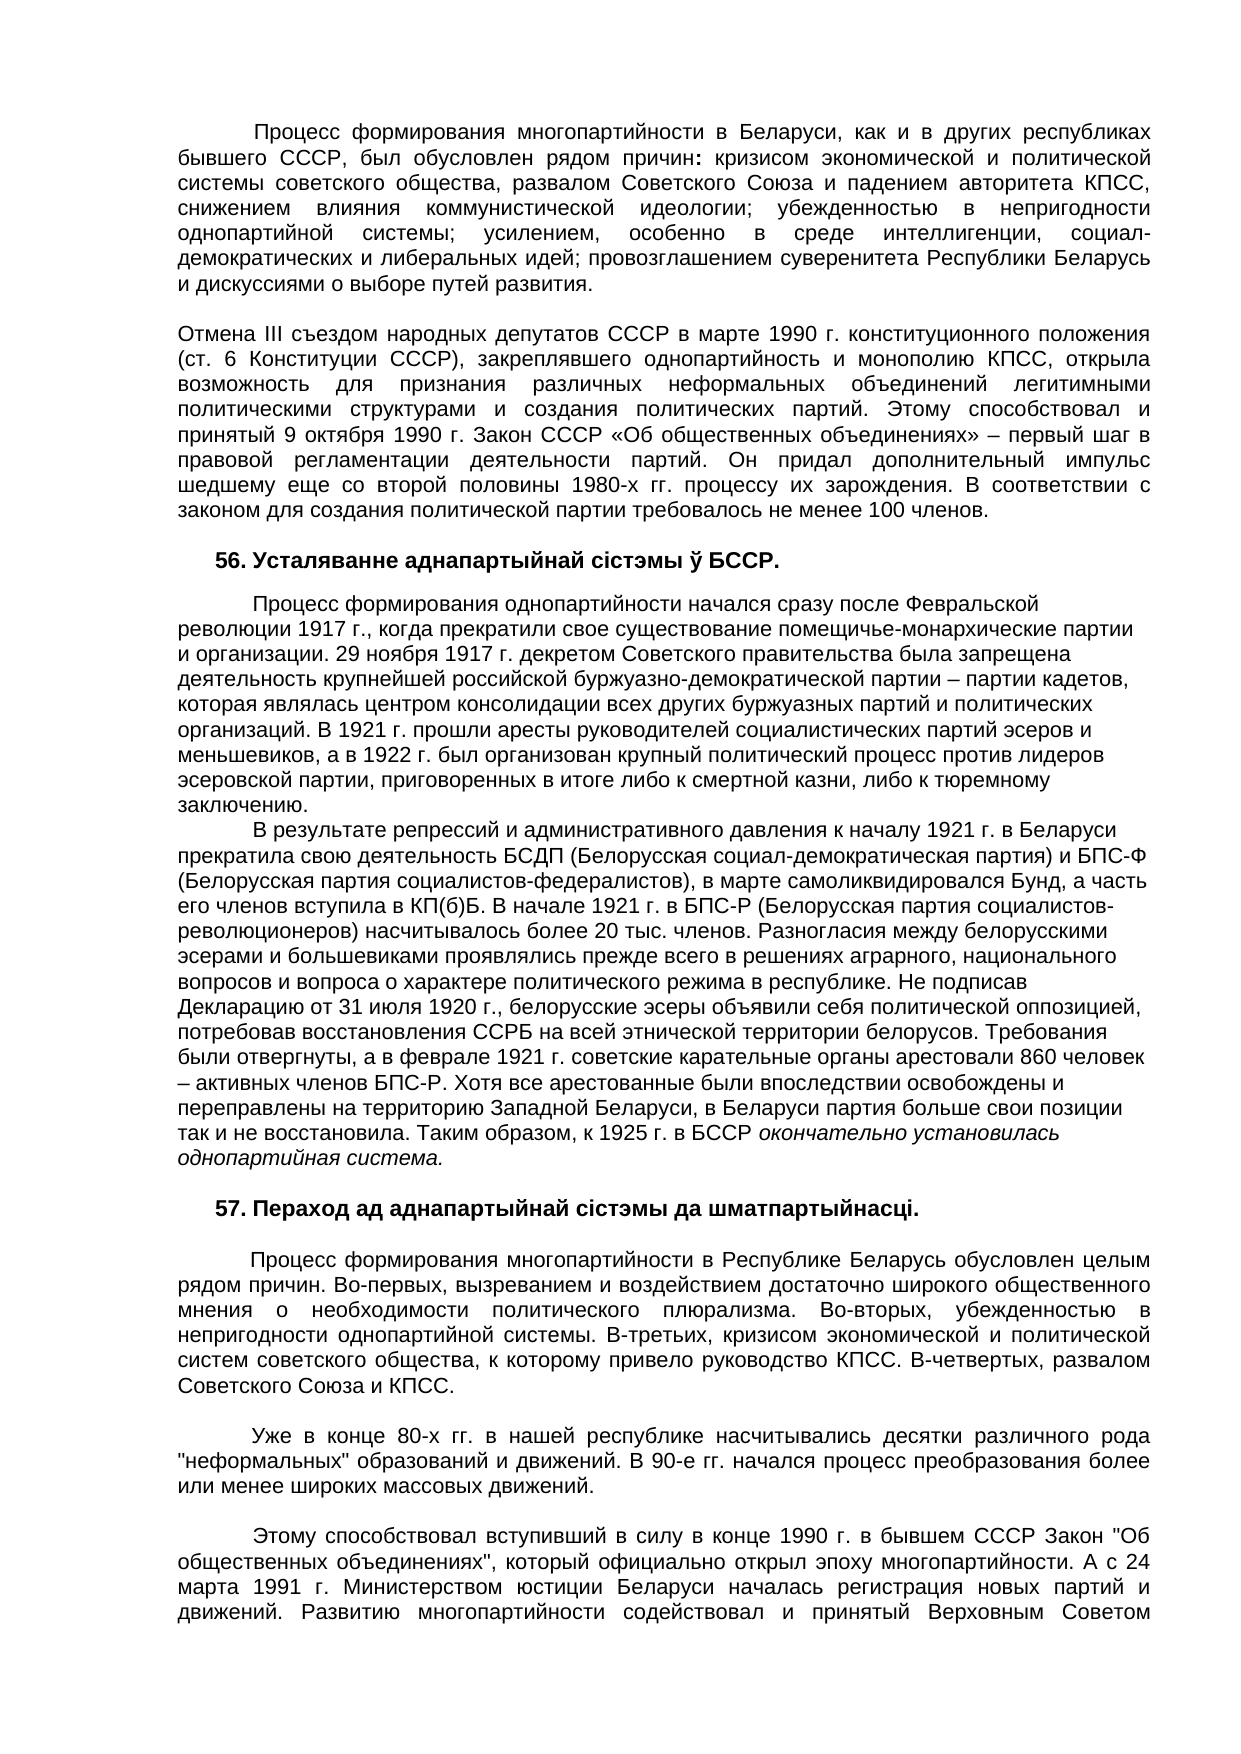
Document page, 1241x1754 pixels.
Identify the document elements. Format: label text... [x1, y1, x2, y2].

text Отмена III съездом народных депутатов СССР в марте 1990 г. конституционного положения (ст. 6 Конституции СССР), закреплявшего однопартийность и монополию КПСС, открыла возможность для признания различных неформальных объединений легитимными политическими структурами и создания политических партий. Этому способствовал и принятый 9 октября 1990 г. Закон СССР «Об общественных объединениях» – первый шаг в правовой регламентации деятельности партий. Он придал дополнительный импульс шедшему еще со второй половины 1980-х гг. процессу их зарождения. В соответствии с законом для создания политической партии требовалось не менее 100 членов. [177, 321, 1152, 522]
text Процесс формирования многопартийности в Беларуси, как и в других республиках бывшего СССР, был обусловлен рядом причин: кризисом экономической и политической системы советского общества, развалом Советского Союза и падением авторитета КПСС, снижением влияния коммунистической идеологии; убежденностью в непригодности однопартийной системы; усилением, особенно в среде интеллигенции, социал-демократических и либеральных идей; провозглашением суверенитета Республики Беларусь и дискуссиями о выборе путей развития. [177, 118, 1152, 296]
text Уже в конце 80-х гг. в нашей республике насчитывались десятки различного рода "неформальных" образований и движений. В 90-е гг. начался процесс преобразования более или менее широких массовых движений. [177, 1423, 1152, 1498]
list Усталяванне аднапартыйнай сістэмы ў БССР. [215, 547, 1152, 574]
text Процесс формирования многопартийности в Республике Беларусь обусловлен целым рядом причин. Во-первых, вызреванием и воздействием достаточно широкого общественного мнения о необходимости политического плюрализма. Во-вторых, убежденностью в непригодности однопартийной системы. В-третьих, кризисом экономической и политической систем советского общества, к которому привело руководство КПСС. В-четвертых, развалом Советского Союза и КПСС. [177, 1247, 1152, 1398]
text В результате репрессий и административного давления к началу 1921 г. в Беларуси прекратила свою деятельность БСДП (Белорусская социал-демократическая партия) и БПС-Ф (Белорусская партия социалистов-федералистов), в марте самоликвидировался Бунд, а часть его членов вступила в КП(б)Б. В начале 1921 г. в БПС-Р (Белорусская партия социалистов-революционеров) насчитывалось более 20 тыс. членов. Разногласия между белорусскими эсерами и большевиками проявлялись прежде всего в решениях аграрного, национального вопросов и вопроса о характере политического режима в республике. Не подписав Декларацию от 31 июля 1920 г., белорусские эсеры объявили себя политической оппозицией, потребовав восстановления ССРБ на всей этнической территории белорусов. Требования были отвергнуты, а в феврале 1921 г. советские карательные органы арестовали 860 человек – активных членов БПС-Р. Хотя все арестованные были впоследствии освобождены и переправлены на территорию Западной Беларуси, в Беларуси партия больше свои позиции так и не восстановила. Таким образом, к 1925 г. в БССР окончательно установилась однопартийная система. [177, 817, 1152, 1170]
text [177, 1523, 1152, 1624]
text Процесс формирования однопартийности начался сразу после Февральской революции 1917 г., когда прекратили свое существование помещичье-монархические партии и организации. 29 ноября 1917 г. декретом Советского правительства была запрещена деятельность крупнейшей российской буржуазно-демократической партии – партии кадетов, которая являлась центром консолидации всех других буржуазных партий и политических организаций. В 1921 г. прошли аресты руководителей социалистических партий эсеров и меньшевиков, а в 1922 г. был организован крупный политический процесс против лидеров эсеровской партии, приговоренных в итоге либо к смертной казни, либо к тюремному заключению. [177, 590, 1152, 817]
list Пераход ад аднапартыйнай сістэмы да шматпартыйнасці. [215, 1195, 1152, 1222]
